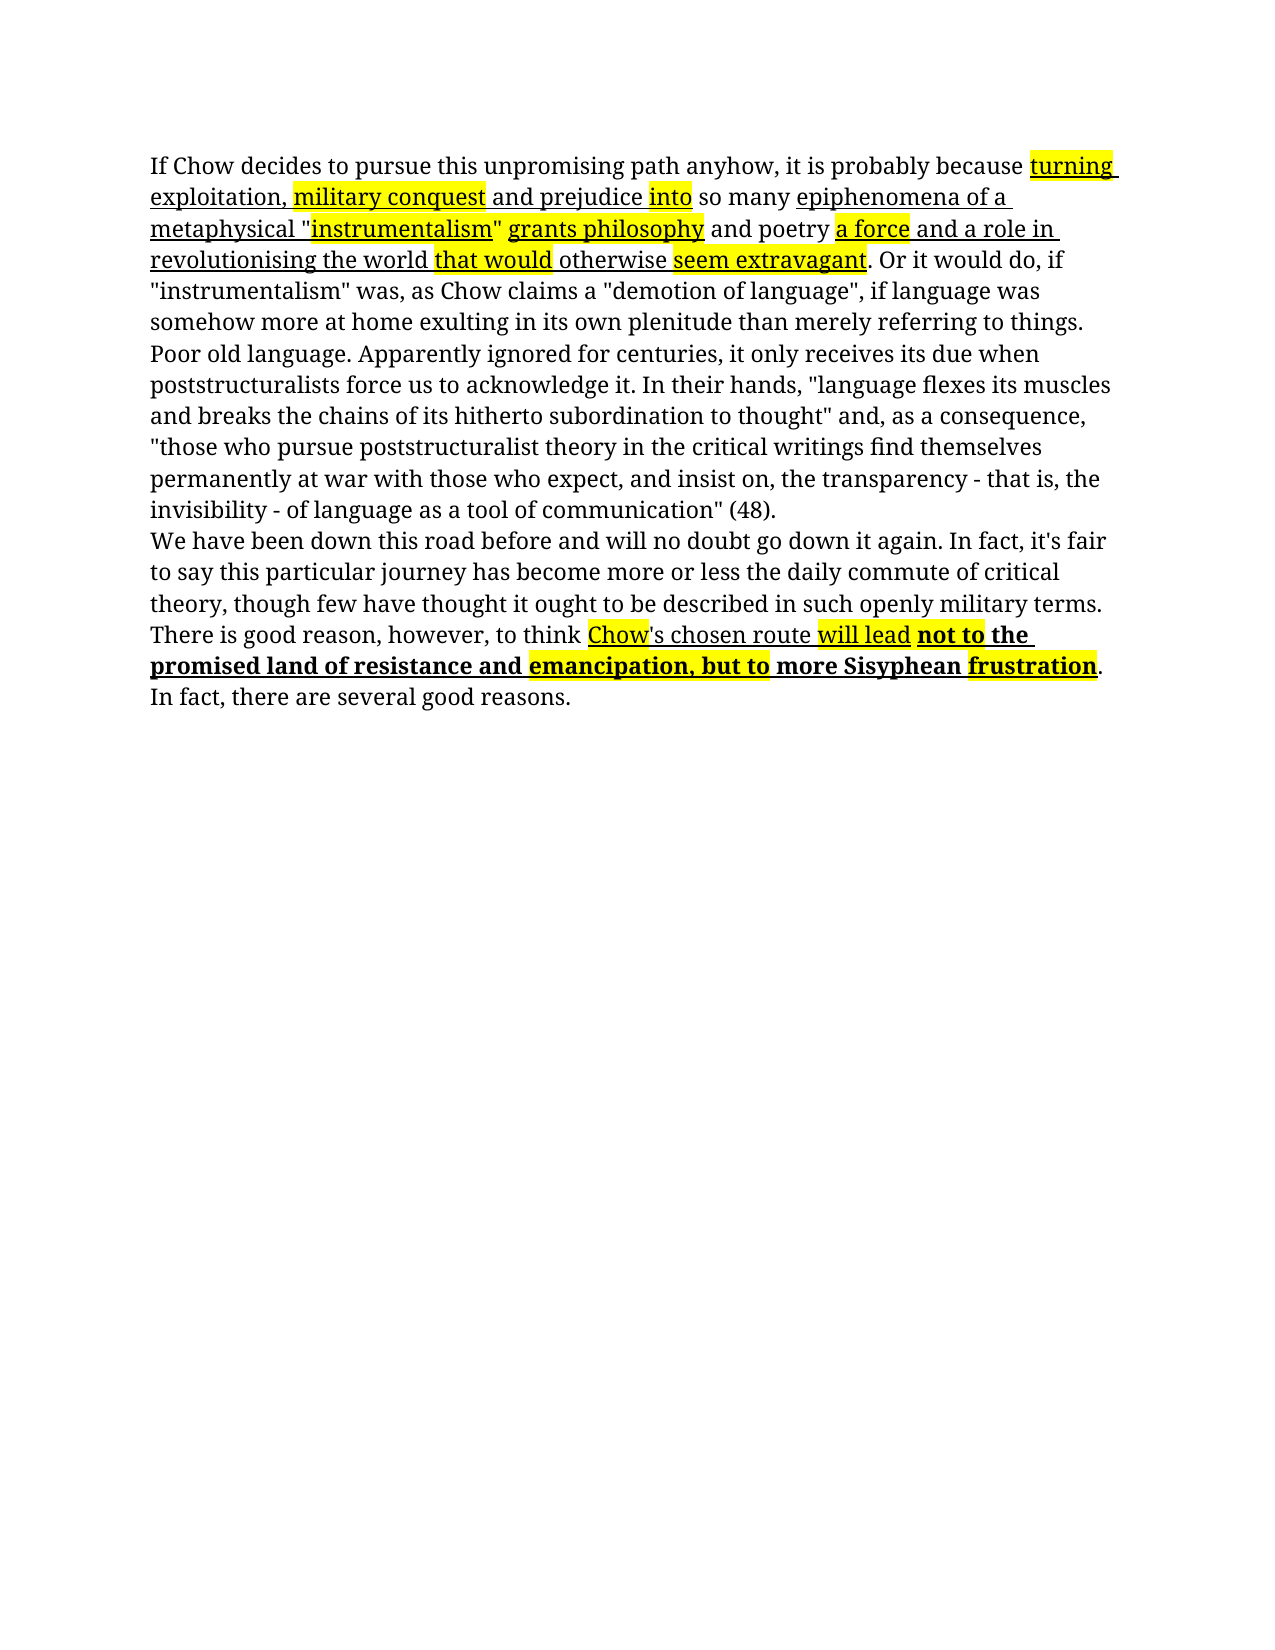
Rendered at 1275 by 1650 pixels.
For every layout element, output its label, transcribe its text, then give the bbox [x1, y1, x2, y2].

text If Chow decides to pursue this unpromising path anyhow, it is probably because turning exploitation, military conquest and prejudice into so many epiphenomena of a metaphysical "instrumentalism" grants philosophy and poetry a force and a role in revolutionising the world that would otherwise seem extravagant. Or it would do, if "instrumentalism" was, as Chow claims a "demotion of language", if language was somehow more at home exulting in its own plenitude than merely referring to things. [150, 150, 1125, 337]
text We have been down this road before and will no doubt go down it again. In fact, it's fair to say this particular journey has become more or less the daily commute of critical theory, though few have thought it ought to be described in such openly military terms. There is good reason, however, to think Chow's chosen route will lead not to the promised land of resistance and emancipation, but to more Sisyphean frustration. In fact, there are several good reasons. [150, 525, 1125, 712]
text Poor old language. Apparently ignored for centuries, it only receives its due when poststructuralists force us to acknowledge it. In their hands, "language flexes its muscles and breaks the chains of its hitherto subordination to thought" and, as a consequence, "those who pursue poststructuralist theory in the critical writings find themselves permanently at war with those who expect, and insist on, the transparency - that is, the invisibility - of language as a tool of communication" (48). [150, 337, 1125, 525]
